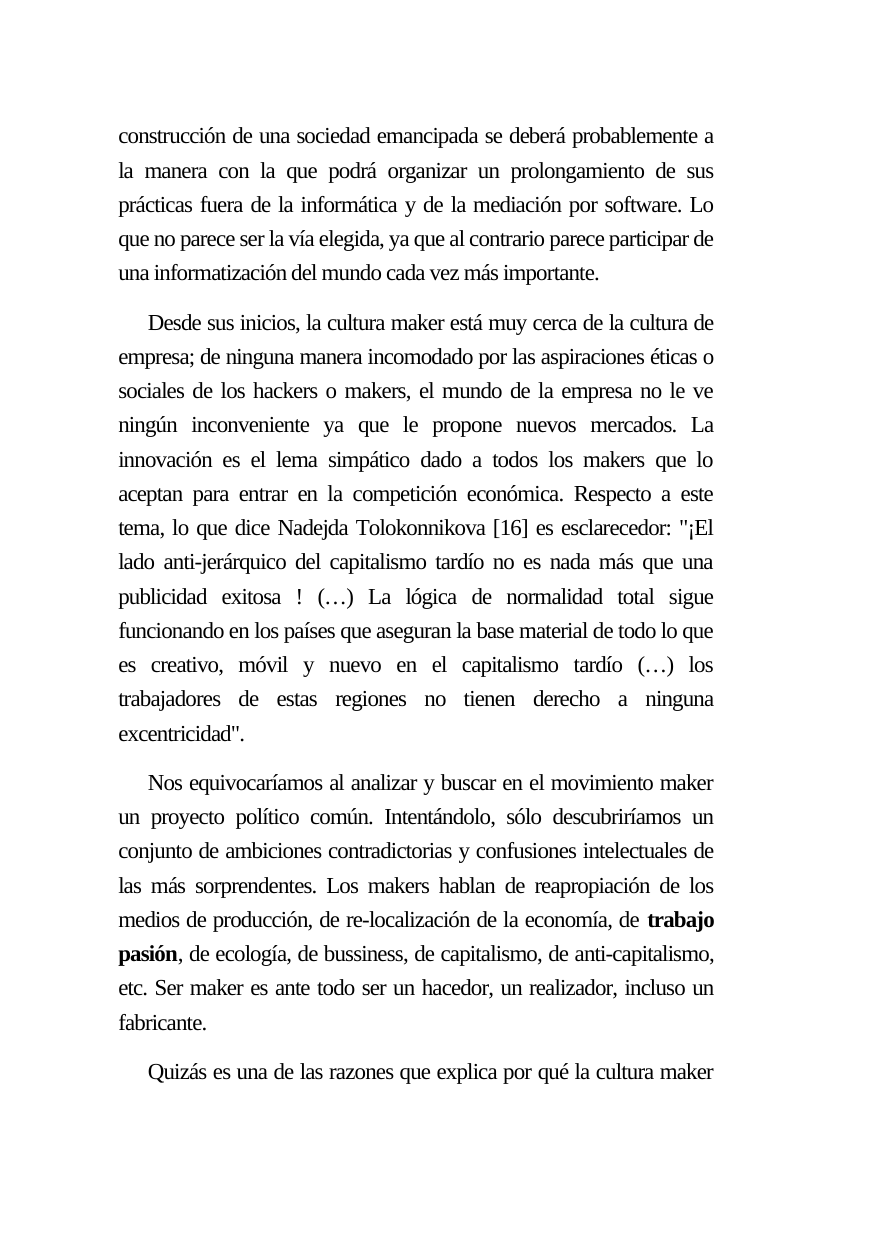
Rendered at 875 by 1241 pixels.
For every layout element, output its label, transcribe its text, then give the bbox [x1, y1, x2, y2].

text Desde sus inicios, la cultura maker está muy cerca de la cultura de empresa; de ninguna manera incomodado por las aspiraciones éticas o sociales de los hackers o makers, el mundo de la empresa no le ve ningún inconveniente ya que le propone nuevos mercados. La innovación es el lema simpático dado a todos los makers que lo aceptan para entrar en la competición económica. Respecto a este tema, lo que dice Nadejda Tolokonnikova [16] es esclarecedor: "¡El lado anti-jerárquico del capitalismo tardío no es nada más que una publicidad exitosa ! (…) La lógica de normalidad total sigue funcionando en los países que aseguran la base material de todo lo que es creativo, móvil y nuevo en el capitalismo tardío (…) los trabajadores de estas regiones no tienen derecho a ninguna excentricidad". [118, 302, 714, 748]
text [118, 1052, 714, 1086]
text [118, 116, 714, 288]
text Nos equivocaríamos al analizar y buscar en el movimiento maker un proyecto político común. Intentándolo, sólo descubriríamos un conjunto de ambiciones contradictorias y confusiones intelectuales de las más sorprendentes. Los makers hablan de reapropiación de los medios de producción, de re-localización de la economía, de trabajo pasión, de ecología, de bussiness, de capitalismo, de anti-capitalismo, etc. Ser maker es ante todo ser un hacedor, un realizador, incluso un fabricante. [118, 763, 714, 1037]
